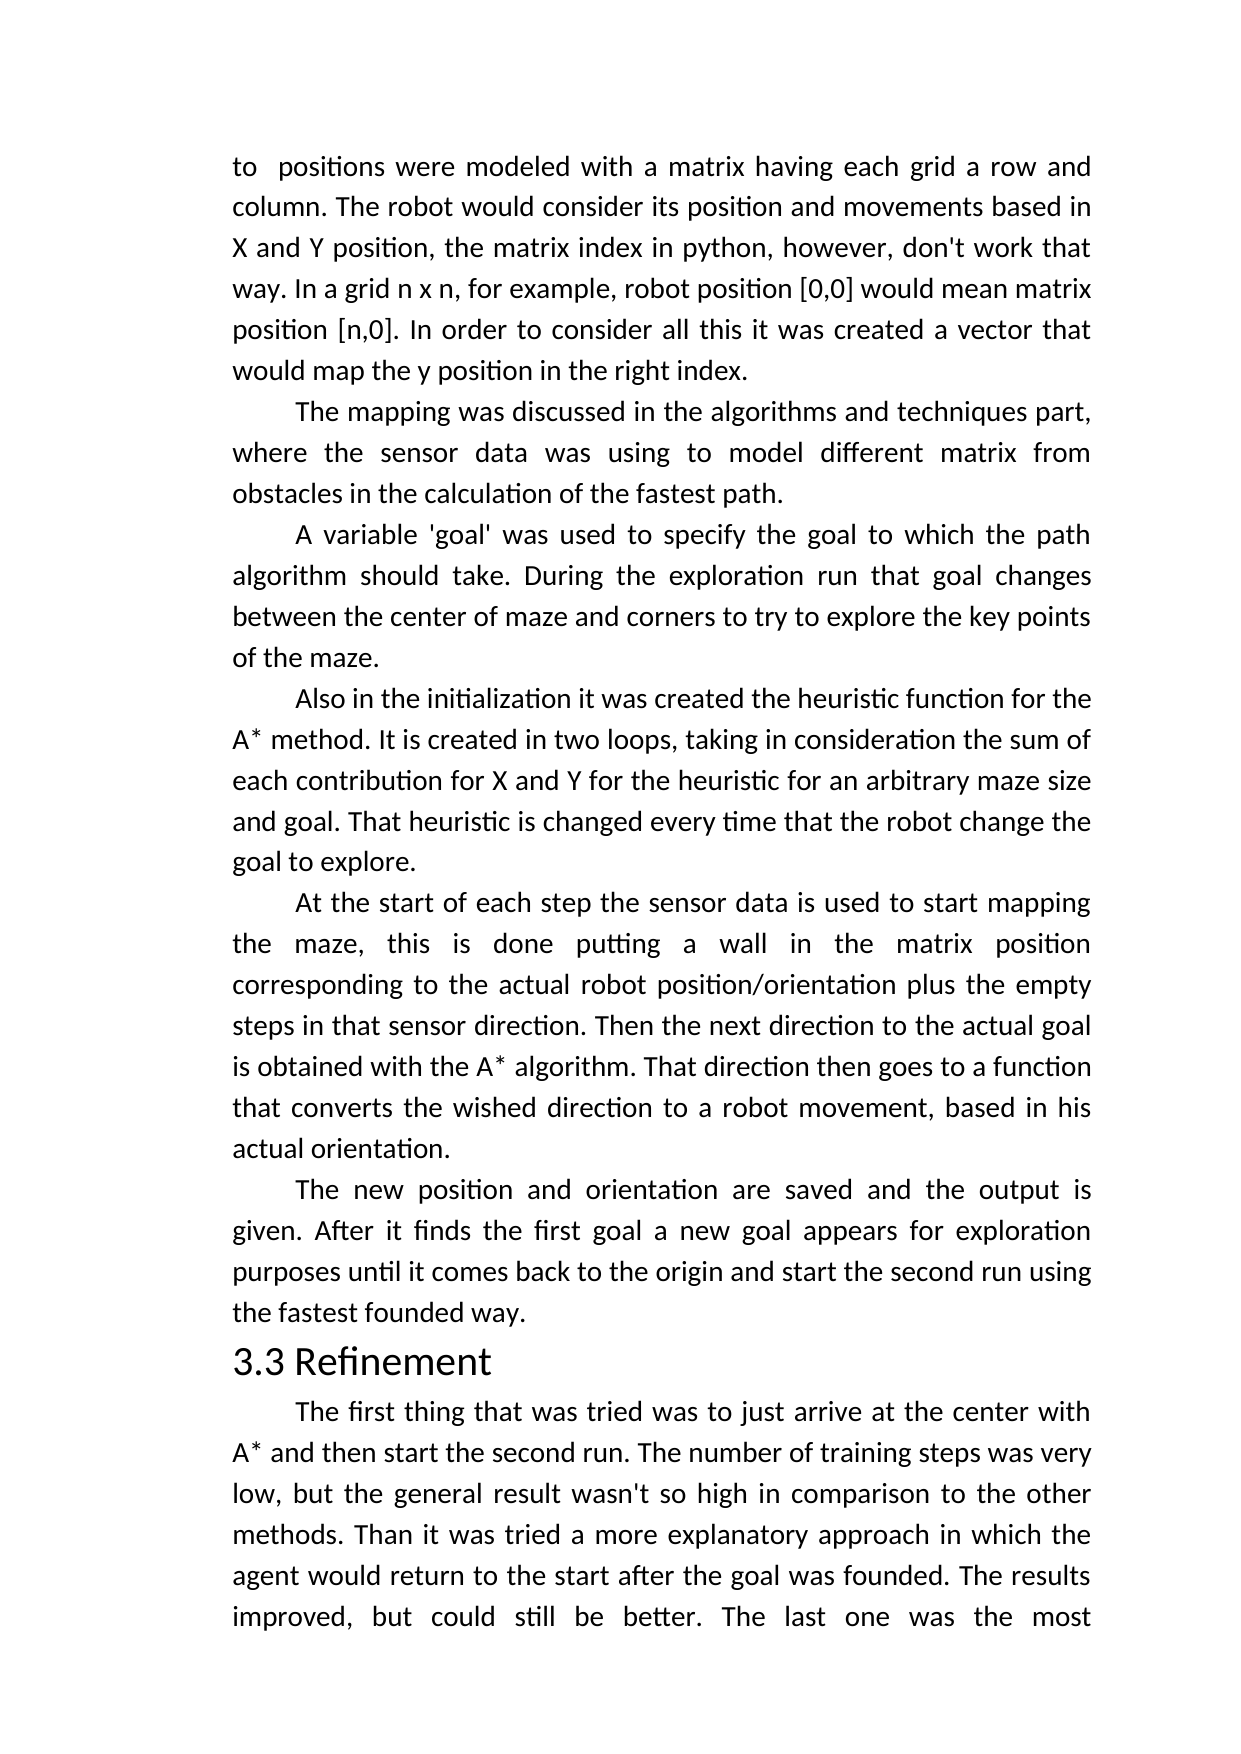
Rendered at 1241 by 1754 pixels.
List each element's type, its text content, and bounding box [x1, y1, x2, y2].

list The new position and orientation are saved and the output is given. After it finds the first goal a new goal appears for exploration purposes until it comes back to the origin and start the second run using the fastest founded way. [232, 1171, 1093, 1329]
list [232, 1393, 1093, 1633]
list The mapping was discussed in the algorithms and techniques part, where the sensor data was using to model different matrix from obstacles in the calculation of the fastest path. [232, 393, 1093, 511]
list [232, 148, 1093, 388]
list A variable 'goal' was used to specify the goal to which the path algorithm should take. During the exploration run that goal changes between the center of maze and corners to try to explore the key points of the maze. [232, 516, 1093, 674]
list Also in the initialization it was created the heuristic function for the A* method. It is created in two loops, taking in consideration the sum of each contribution for X and Y for the heuristic for an arbitrary maze size and goal. That heuristic is changed every time that the robot change the goal to explore. [232, 680, 1093, 879]
list At the start of each step the sensor data is used to start mapping the maze, this is done putting a wall in the matrix position corresponding to the actual robot position/orientation plus the empty steps in that sensor direction. Then the next direction to the actual goal is obtained with the A* algorithm. That direction then goes to a function that converts the wished direction to a robot movement, based in his actual orientation. [232, 884, 1093, 1166]
list 3.3 Refinement [232, 1335, 1093, 1386]
